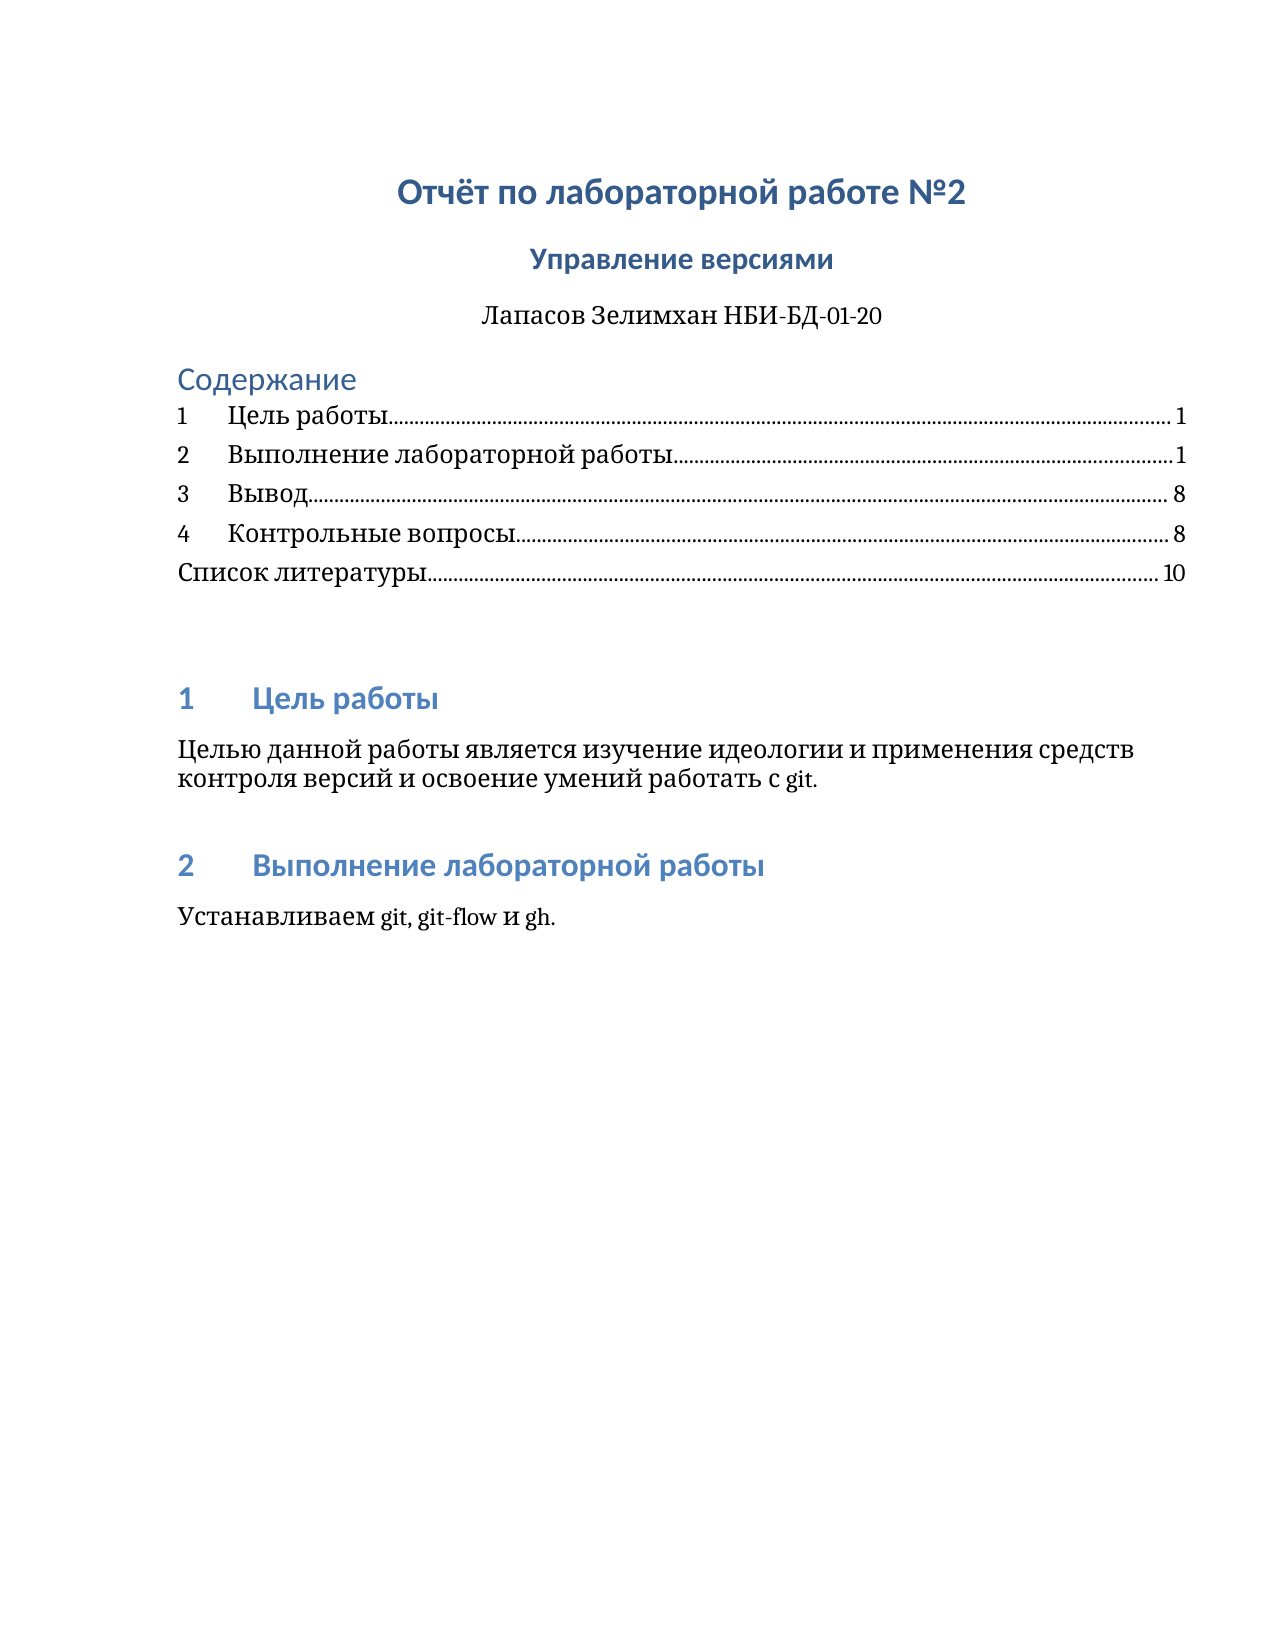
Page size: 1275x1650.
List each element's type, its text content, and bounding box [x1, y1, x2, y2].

subtitle Лапасов Зелимхан НБИ-БД-01-20 [177, 302, 1186, 331]
text Устанавливаем git, git-flow и gh. [177, 903, 1186, 932]
text Целью данной работы является изучение идеологии и применения средств контроля версий и освоение умений работать с git. [177, 736, 1186, 794]
subtitle Управление версиями [177, 239, 1186, 277]
subtitle 1 Цель работы [177, 677, 1186, 717]
title Отчёт по лабораторной работе №2 [177, 168, 1186, 214]
subtitle 2 Выполнение лабораторной работы [177, 844, 1186, 884]
